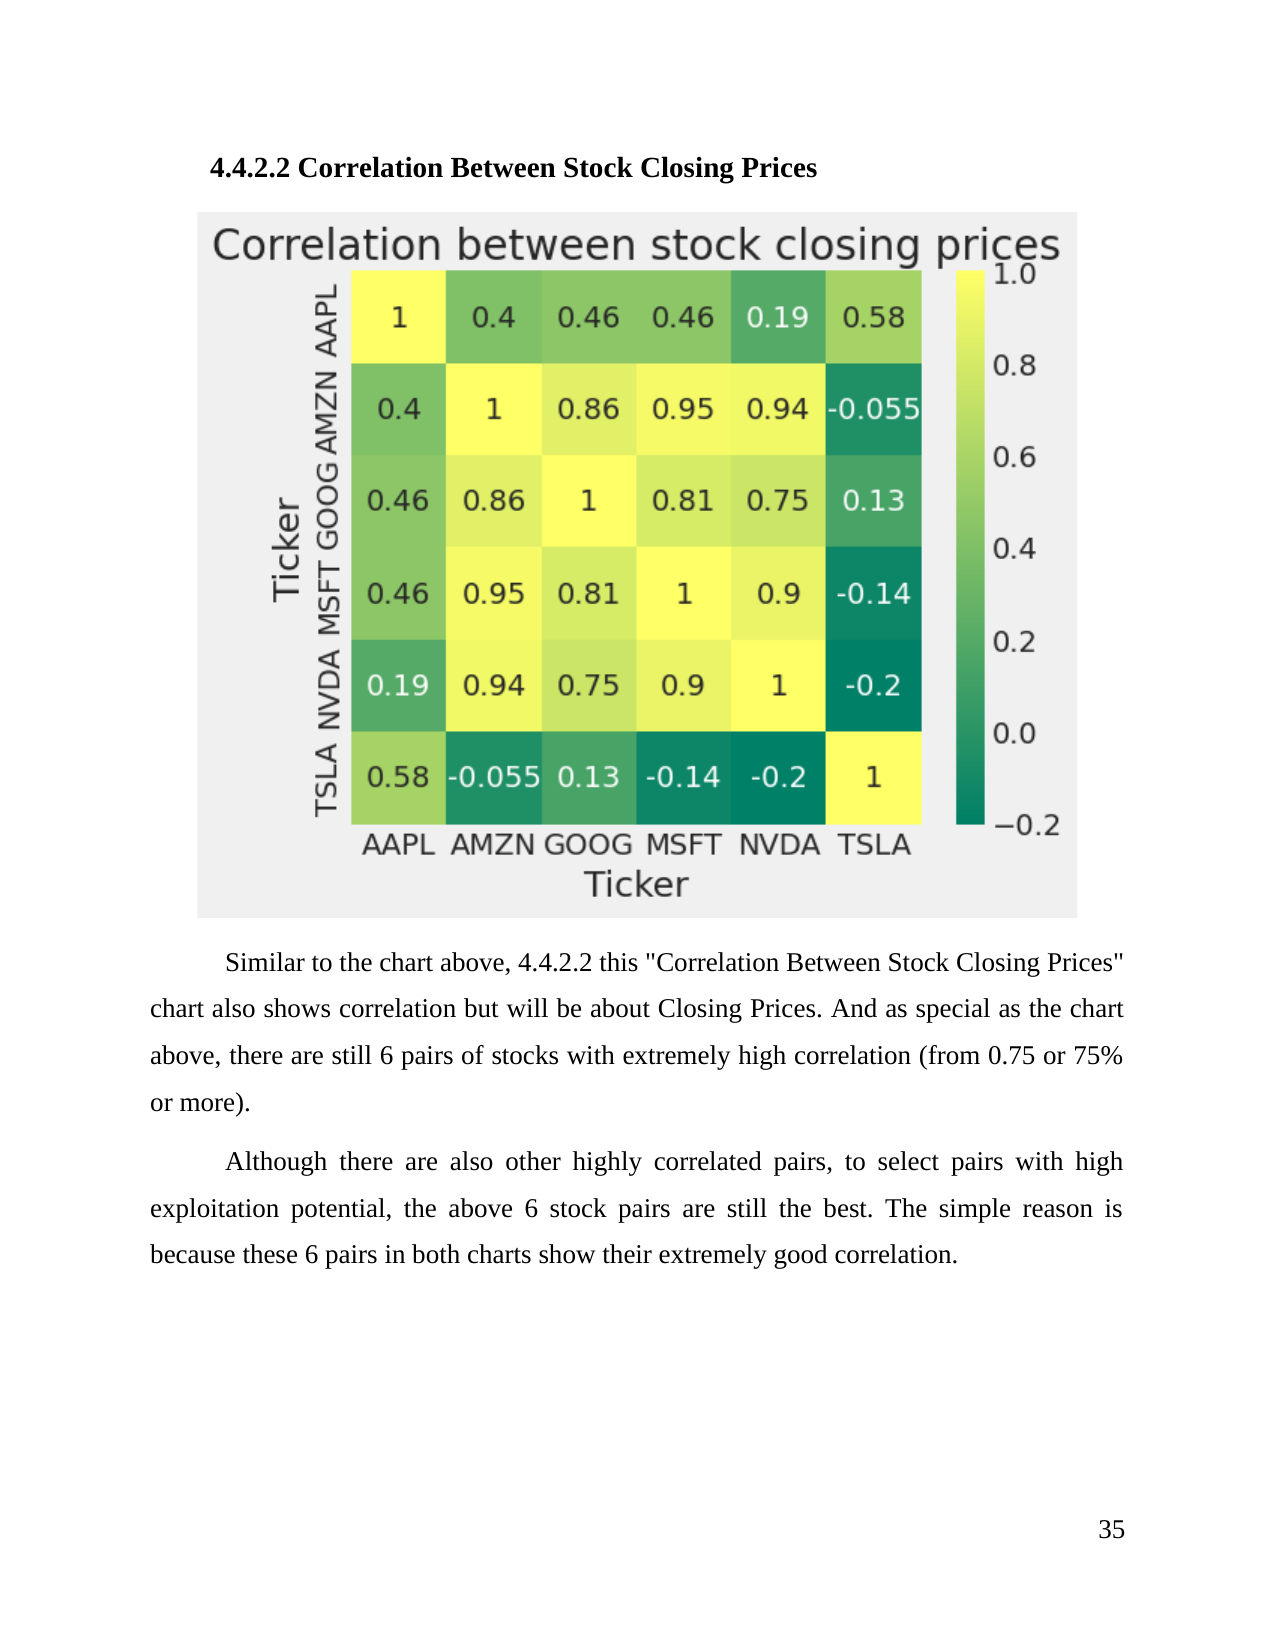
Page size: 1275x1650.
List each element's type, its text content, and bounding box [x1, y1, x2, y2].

text Similar to the chart above, 4.4.2.2 this "Correlation Between Stock Closing Prices" chart also shows correlation but will be about Closing Prices. And as special as the chart above, there are still 6 pairs of stocks with extremely high correlation (from 0.75 or 75% or more). [150, 946, 1125, 1117]
text Although there are also other highly correlated pairs, to select pairs with high exploitation potential, the above 6 stock pairs are still the best. The simple reason is because these 6 pairs in both charts show their extremely good correlation. [150, 1145, 1125, 1269]
subtitle Correlation Between Stock Closing Prices [150, 150, 1125, 183]
picture [197, 212, 1078, 918]
